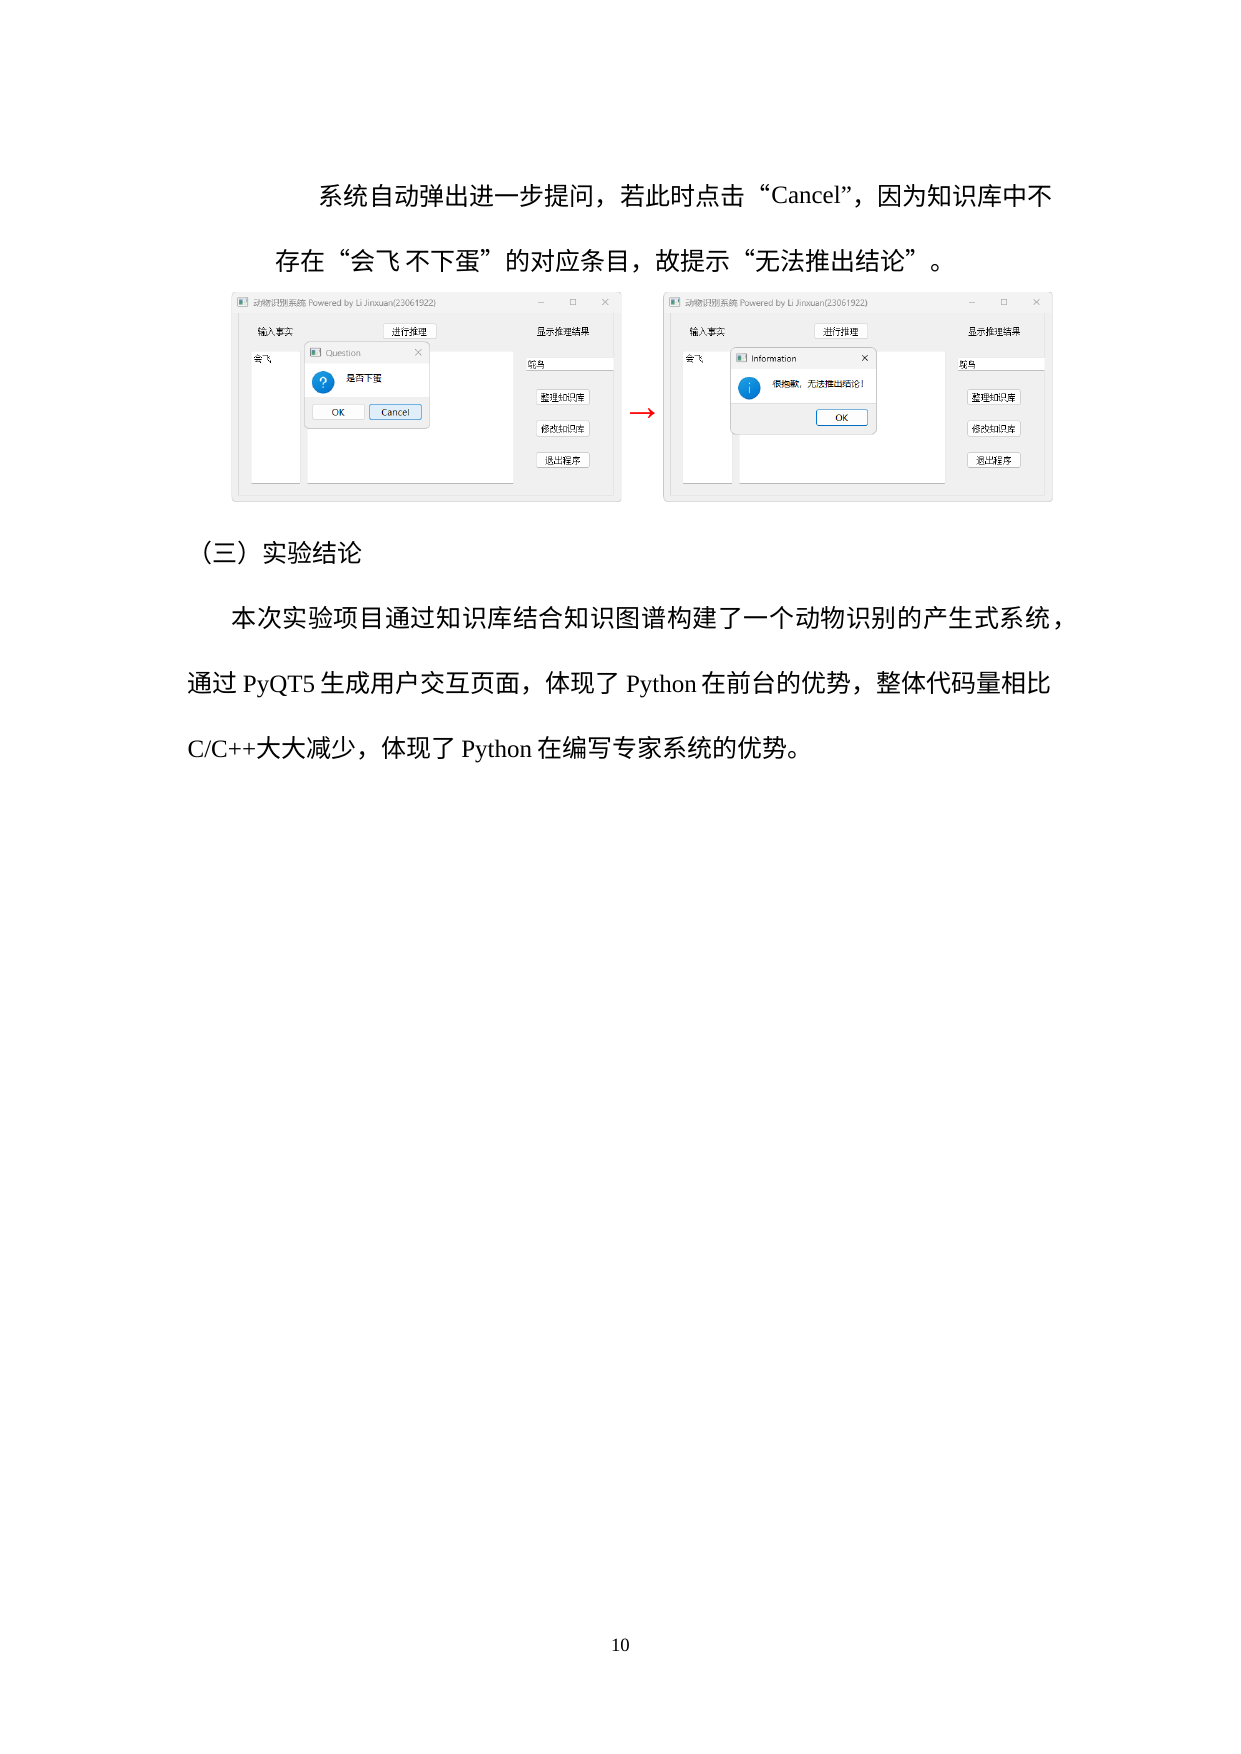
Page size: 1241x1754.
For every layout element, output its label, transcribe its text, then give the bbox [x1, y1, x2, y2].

picture [231, 292, 622, 502]
text 系统自动弹出进一步提问，若此时点击“Cancel”，因为知识库中不存在“会飞 不下蛋”的对应条目，故提示“无法推出结论”。 [275, 162, 1053, 292]
text 本次实验项目通过知识库结合知识图谱构建了一个动物识别的产生式系统，通过PyQT5生成用户交互页面，体现了Python在前台的优势，整体代码量相比C/C++大大减少，体现了Python在编写专家系统的优势。 [187, 584, 1053, 779]
picture [663, 292, 1053, 502]
text （三）实验结论 [187, 519, 1053, 584]
